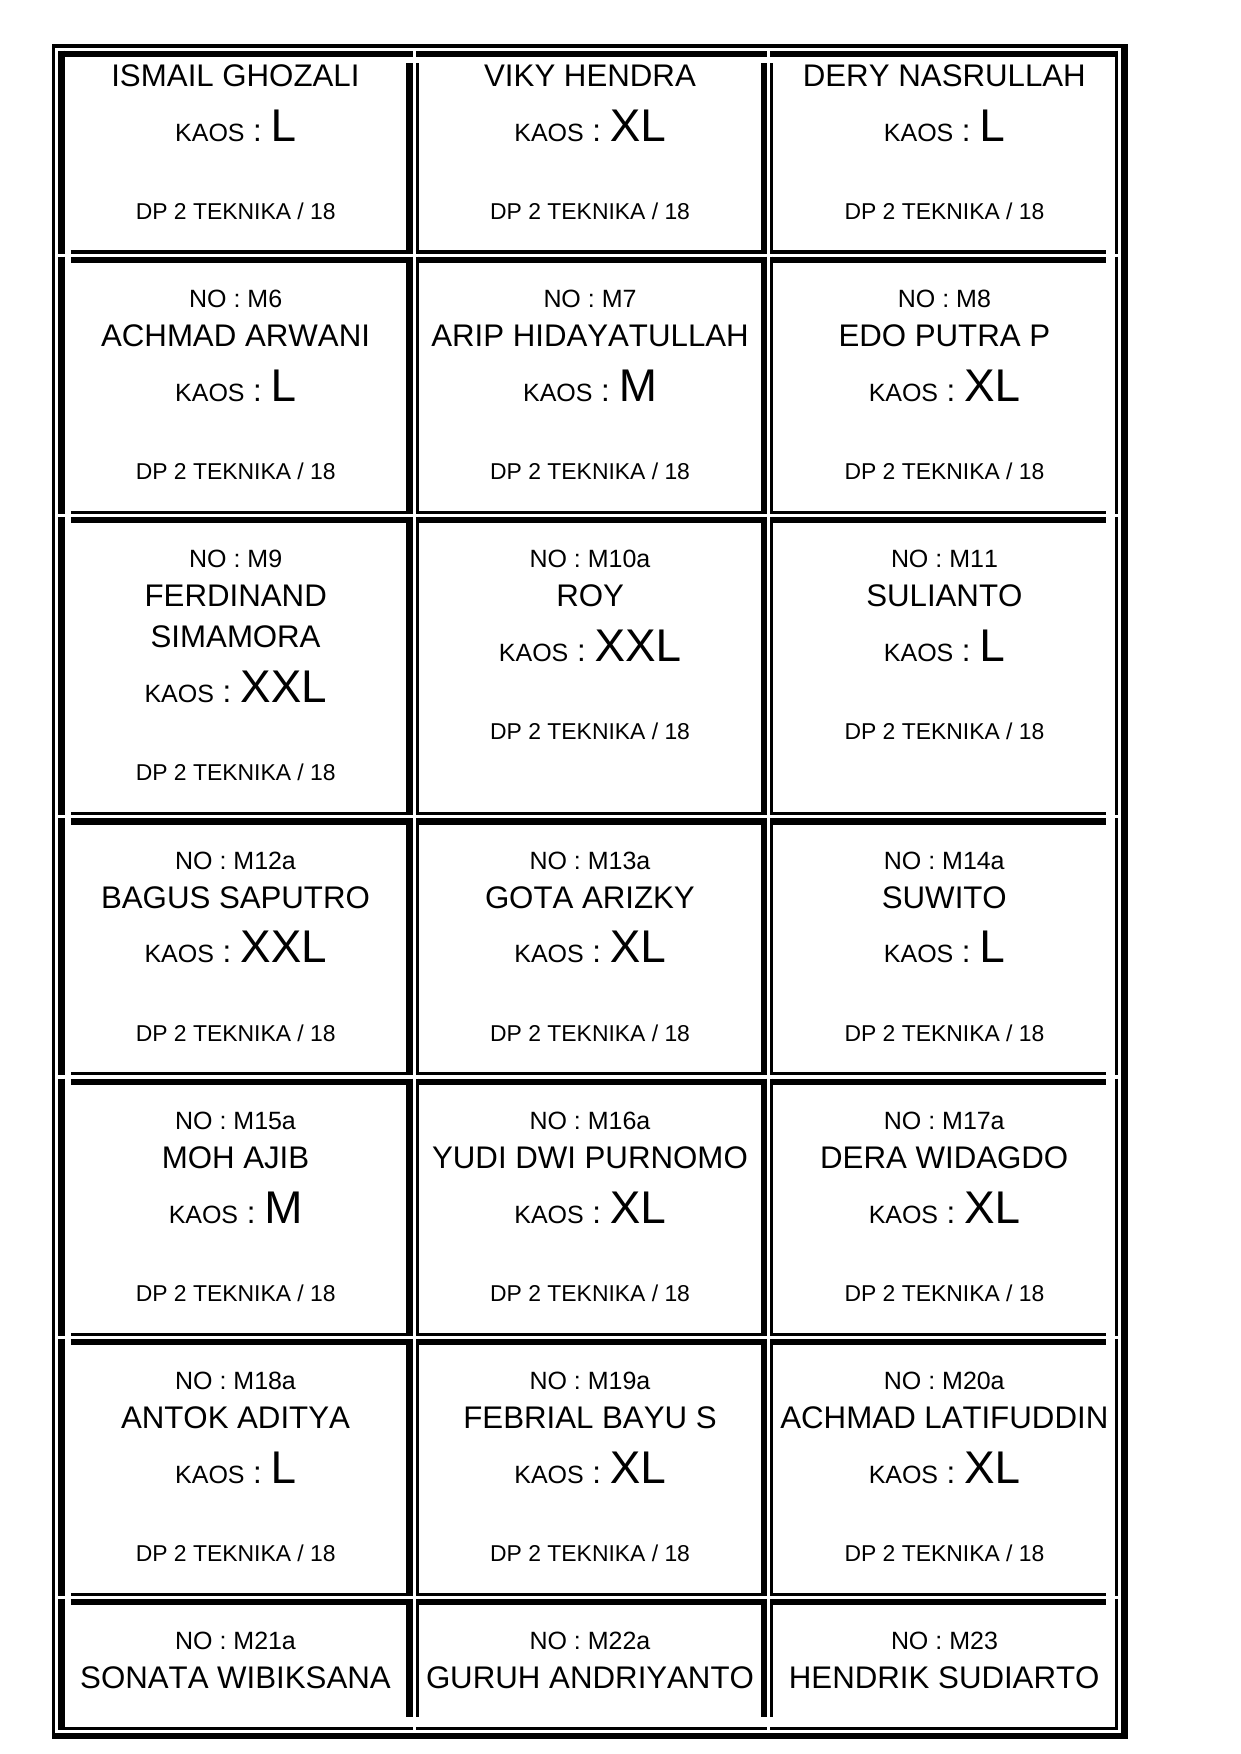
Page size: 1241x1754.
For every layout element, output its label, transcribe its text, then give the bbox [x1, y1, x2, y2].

table_cell NO : M21a SONATA WIBIKSANA KAOS : L DP 2 TEKNIKA / 18 [58, 1593, 413, 1727]
table_cell NO : M6 ACHMAD ARWANI KAOS : L DP 2 TEKNIKA / 18 [58, 250, 413, 511]
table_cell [413, 1593, 767, 1727]
table_cell NO : M13a GOTA ARIZKY KAOS : XL DP 2 TEKNIKA / 18 [413, 812, 767, 1072]
table_cell NO : M9 FERDINAND SIMAMORA KAOS : XXL DP 2 TEKNIKA / 18 [58, 511, 413, 812]
table_cell NO : M8 EDO PUTRA P KAOS : XL DP 2 TEKNIKA / 18 [767, 250, 1121, 511]
table_cell NO : M12a BAGUS SAPUTRO KAOS : XXL DP 2 TEKNIKA / 18 [58, 812, 413, 1072]
table_cell NO : M15a MOH AJIB KAOS : M DP 2 TEKNIKA / 18 [58, 1072, 413, 1332]
table_cell NO : M11 SULIANTO KAOS : L DP 2 TEKNIKA / 18 [767, 511, 1121, 812]
table_cell NO : M14a SUWITO KAOS : L DP 2 TEKNIKA / 18 [767, 812, 1121, 1072]
table_cell NO : M3 ISMAIL GHOZALI KAOS : L DP 2 TEKNIKA / 18 [65, 57, 413, 250]
table_cell NO : M20a ACHMAD LATIFUDDIN KAOS : XL DP 2 TEKNIKA / 18 [767, 1333, 1121, 1593]
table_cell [767, 1593, 1121, 1727]
table_cell NO : M10a ROY KAOS : XXL DP 2 TEKNIKA / 18 [413, 511, 767, 812]
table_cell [767, 48, 1121, 250]
table_cell NO : M7 ARIP HIDAYATULLAH KAOS : M DP 2 TEKNIKA / 18 [413, 250, 767, 511]
table_cell NO : M17a DERA WIDAGDO KAOS : XL DP 2 TEKNIKA / 18 [767, 1072, 1121, 1332]
table_cell NO : M16a YUDI DWI PURNOMO KAOS : XL DP 2 TEKNIKA / 18 [413, 1072, 767, 1332]
table_cell NO : M19a FEBRIAL BAYU S KAOS : XL DP 2 TEKNIKA / 18 [413, 1333, 767, 1593]
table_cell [413, 48, 767, 250]
table_cell NO : M18a ANTOK ADITYA KAOS : L DP 2 TEKNIKA / 18 [58, 1333, 413, 1593]
